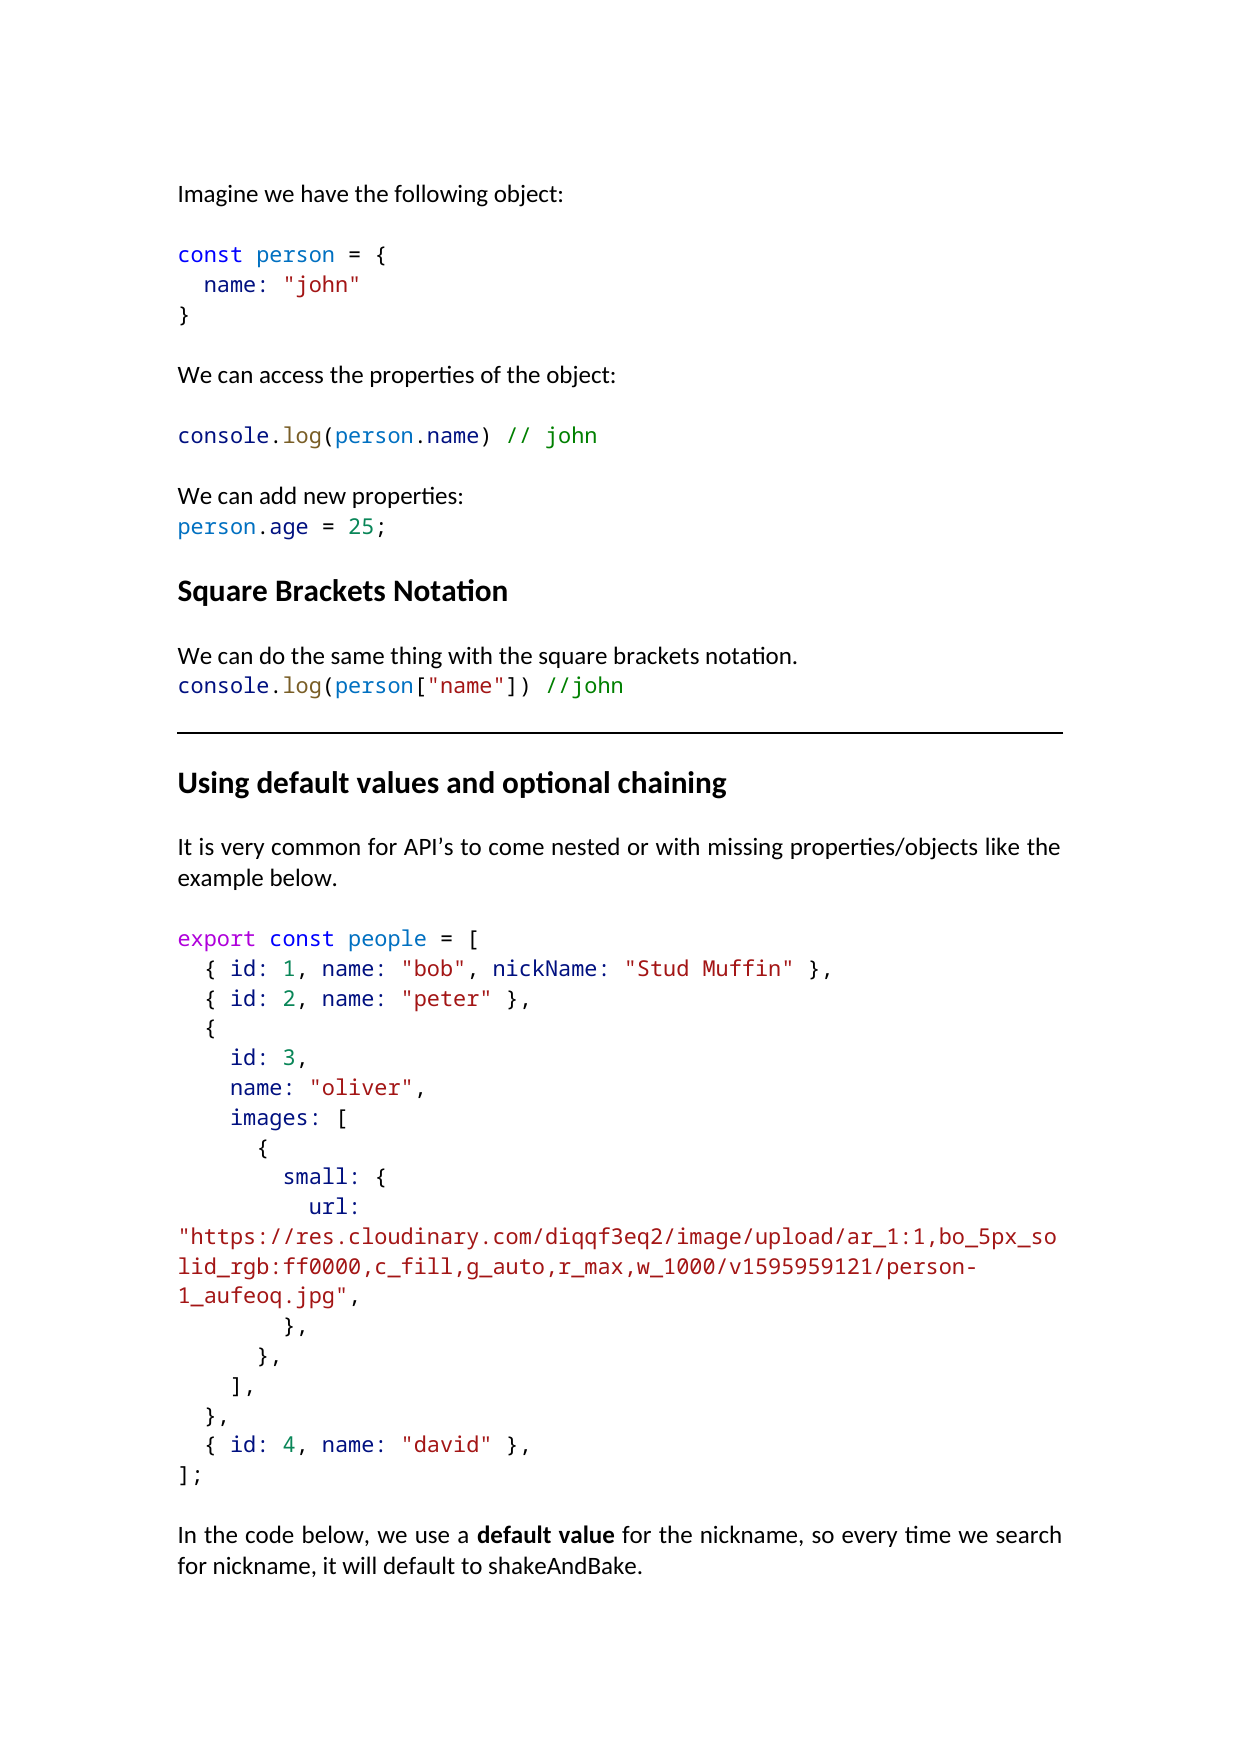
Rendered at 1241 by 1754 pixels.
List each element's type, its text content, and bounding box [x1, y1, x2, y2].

text name: "john" [177, 269, 1063, 299]
text id: 3, [177, 1042, 1063, 1072]
text }, [177, 1340, 1063, 1370]
text { [177, 1012, 1063, 1042]
text We can do the same thing with the square brackets notation. [177, 640, 1063, 670]
text } [177, 299, 1063, 328]
text It is very common for API’s to come nested or with missing properties/objects like the example below. [177, 831, 1063, 892]
text const person = { [177, 239, 1063, 269]
text { [177, 1131, 1063, 1161]
text console.log(person["name"]) //john [177, 670, 1063, 700]
text We can add new properties: [177, 480, 1063, 511]
text name: "oliver", [177, 1072, 1063, 1102]
text console.log(person.name) // john [177, 420, 1063, 450]
text url: "https://res.cloudinary.com/diqqf3eq2/image/upload/ar_1:1,bo_5px_solid_rgb:ff0000,c_fill,g_auto,r_max,w_1000/v1595959121/person-1_aufeoq.jpg", [177, 1191, 1063, 1310]
text In the code below, we use a default value for the nickname, so every time we search for nickname, it will default to shakeAndBake. [177, 1519, 1063, 1581]
text export const people = [ [177, 923, 1063, 953]
text { id: 4, name: "david" }, [177, 1429, 1063, 1459]
text ]; [177, 1459, 1063, 1489]
text Imagine we have the following object: [177, 178, 1063, 209]
text { id: 2, name: "peter" }, [177, 982, 1063, 1012]
text ], [177, 1370, 1063, 1399]
text Square Brackets Notation [177, 571, 1063, 609]
text { id: 1, name: "bob", nickName: "Stud Muffin" }, [177, 953, 1063, 982]
text Using default values and optional chaining [177, 763, 1063, 802]
text person.age = 25; [177, 511, 1063, 541]
text We can access the properties of the object: [177, 359, 1063, 389]
text }, [177, 1310, 1063, 1340]
text small: { [177, 1161, 1063, 1191]
text images: [ [177, 1102, 1063, 1131]
text }, [177, 1399, 1063, 1429]
